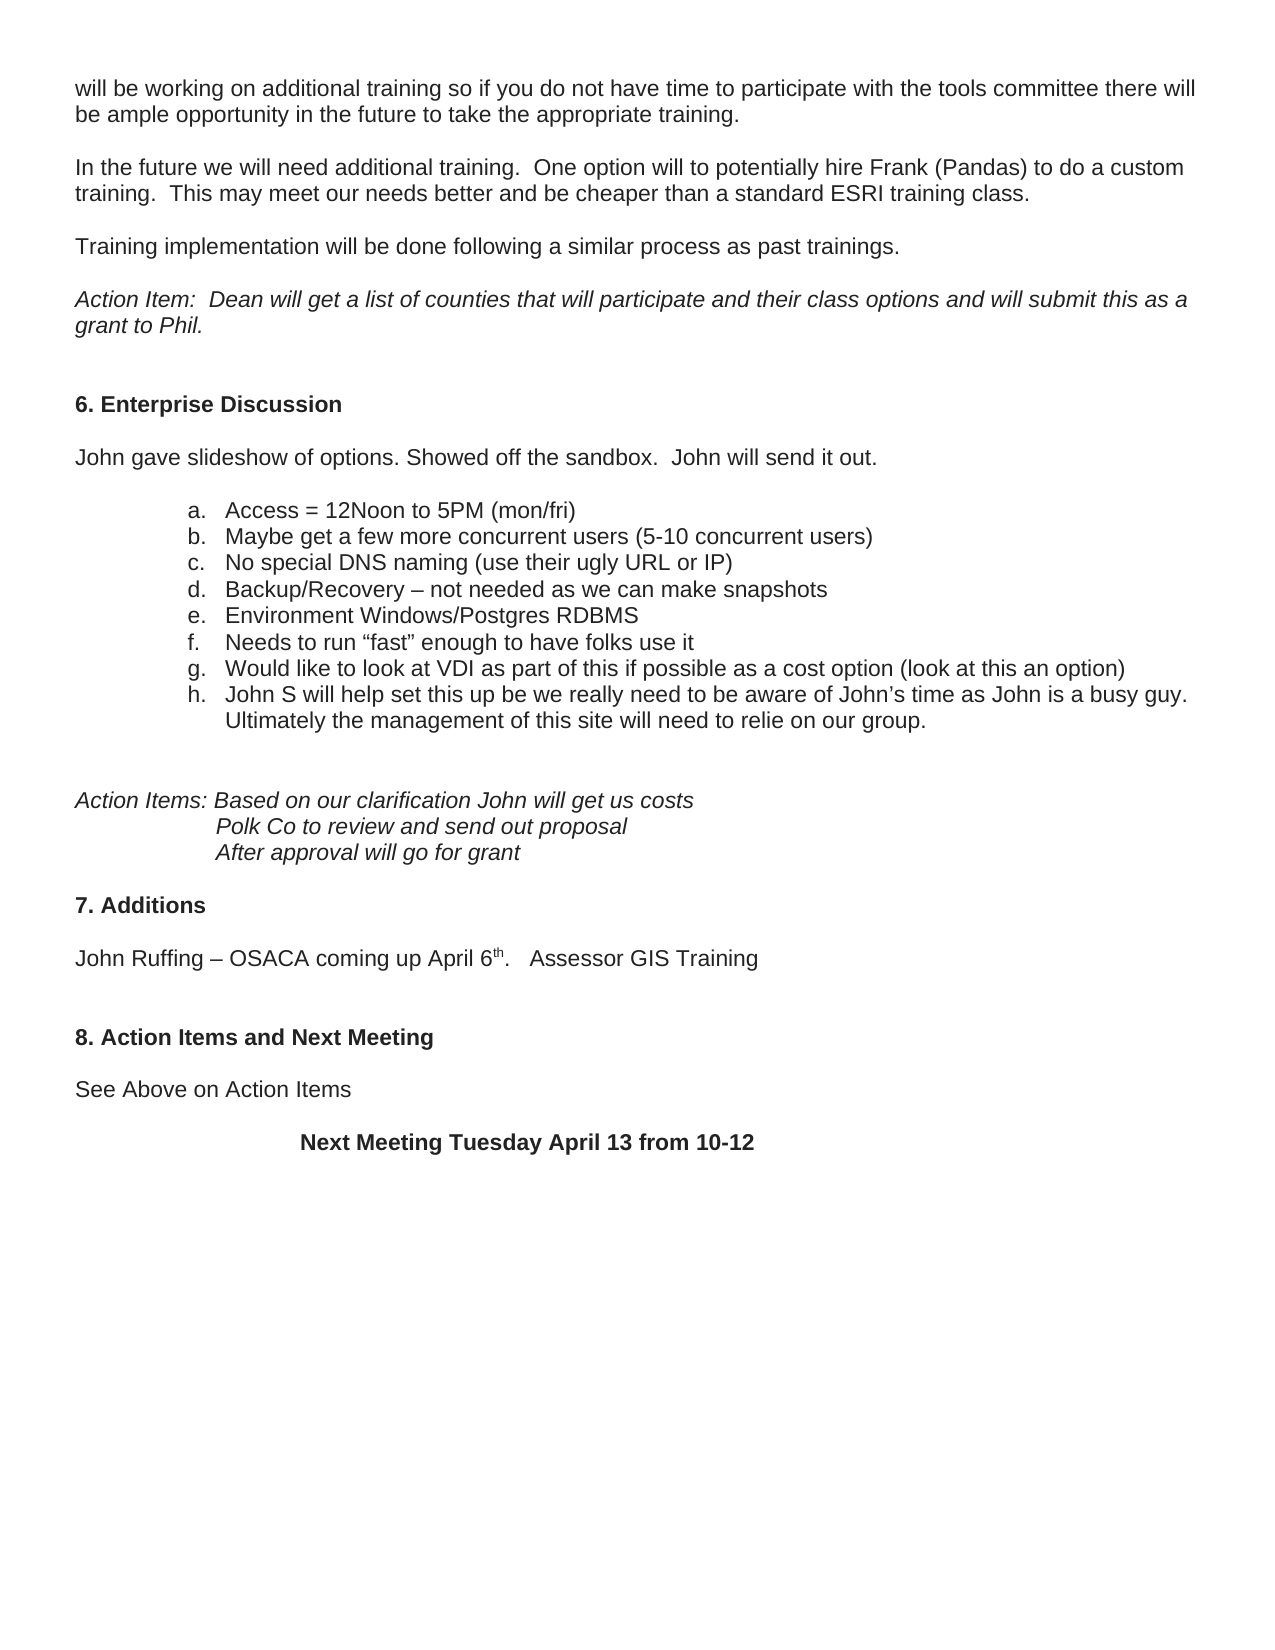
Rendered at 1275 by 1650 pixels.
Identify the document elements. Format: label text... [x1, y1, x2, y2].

text 8. Action Items and Next Meeting [75, 971, 1200, 1050]
text Action Item: Dean will get a list of counties that will participate and their class options and will submit this as a grant to Phil. [75, 286, 1200, 338]
text 7. Additions [75, 892, 1200, 918]
text Next Meeting Tuesday April 13 from 10-12 [225, 1129, 1200, 1156]
text Training implementation will be done following a similar process as past trainings. [75, 233, 1200, 259]
text See Above on Action Items [75, 1076, 1200, 1103]
list Needs to run “fast” enough to have folks use it [187, 628, 1200, 655]
text Polk Co to review and send out proposal [216, 813, 1200, 839]
list Maybe get a few more concurrent users (5-10 concurrent users) [187, 523, 1200, 549]
text In the future we will need additional training. One option will to potentially hire Frank (Pandas) to do a custom training. This may meet our needs better and be cheaper than a standard ESRI training class. [75, 154, 1200, 207]
list Would like to look at VDI as part of this if possible as a cost option (look at this an option) [187, 655, 1200, 681]
text After approval will go for grant [216, 839, 1200, 866]
list John S will help set this up be we really need to be aware of John’s time as John is a busy guy. Ultimately the management of this site will need to relie on our group. [187, 681, 1200, 734]
text 6. Enterprise Discussion [75, 391, 1200, 418]
text John Ruffing – OSACA coming up April 6th. Assessor GIS Training [75, 918, 1200, 971]
list Access = 12Noon to 5PM (mon/fri) [187, 497, 1200, 523]
text John gave slideshow of options. Showed off the sandbox. John will send it out. [75, 418, 1200, 470]
list No special DNS naming (use their ugly URL or IP) [187, 549, 1200, 576]
list Backup/Recovery – not needed as we can make snapshots [187, 576, 1200, 602]
list Environment Windows/Postgres RDBMS [187, 602, 1200, 628]
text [75, 75, 1200, 128]
text Action Items: Based on our clarification John will get us costs [75, 787, 1200, 813]
